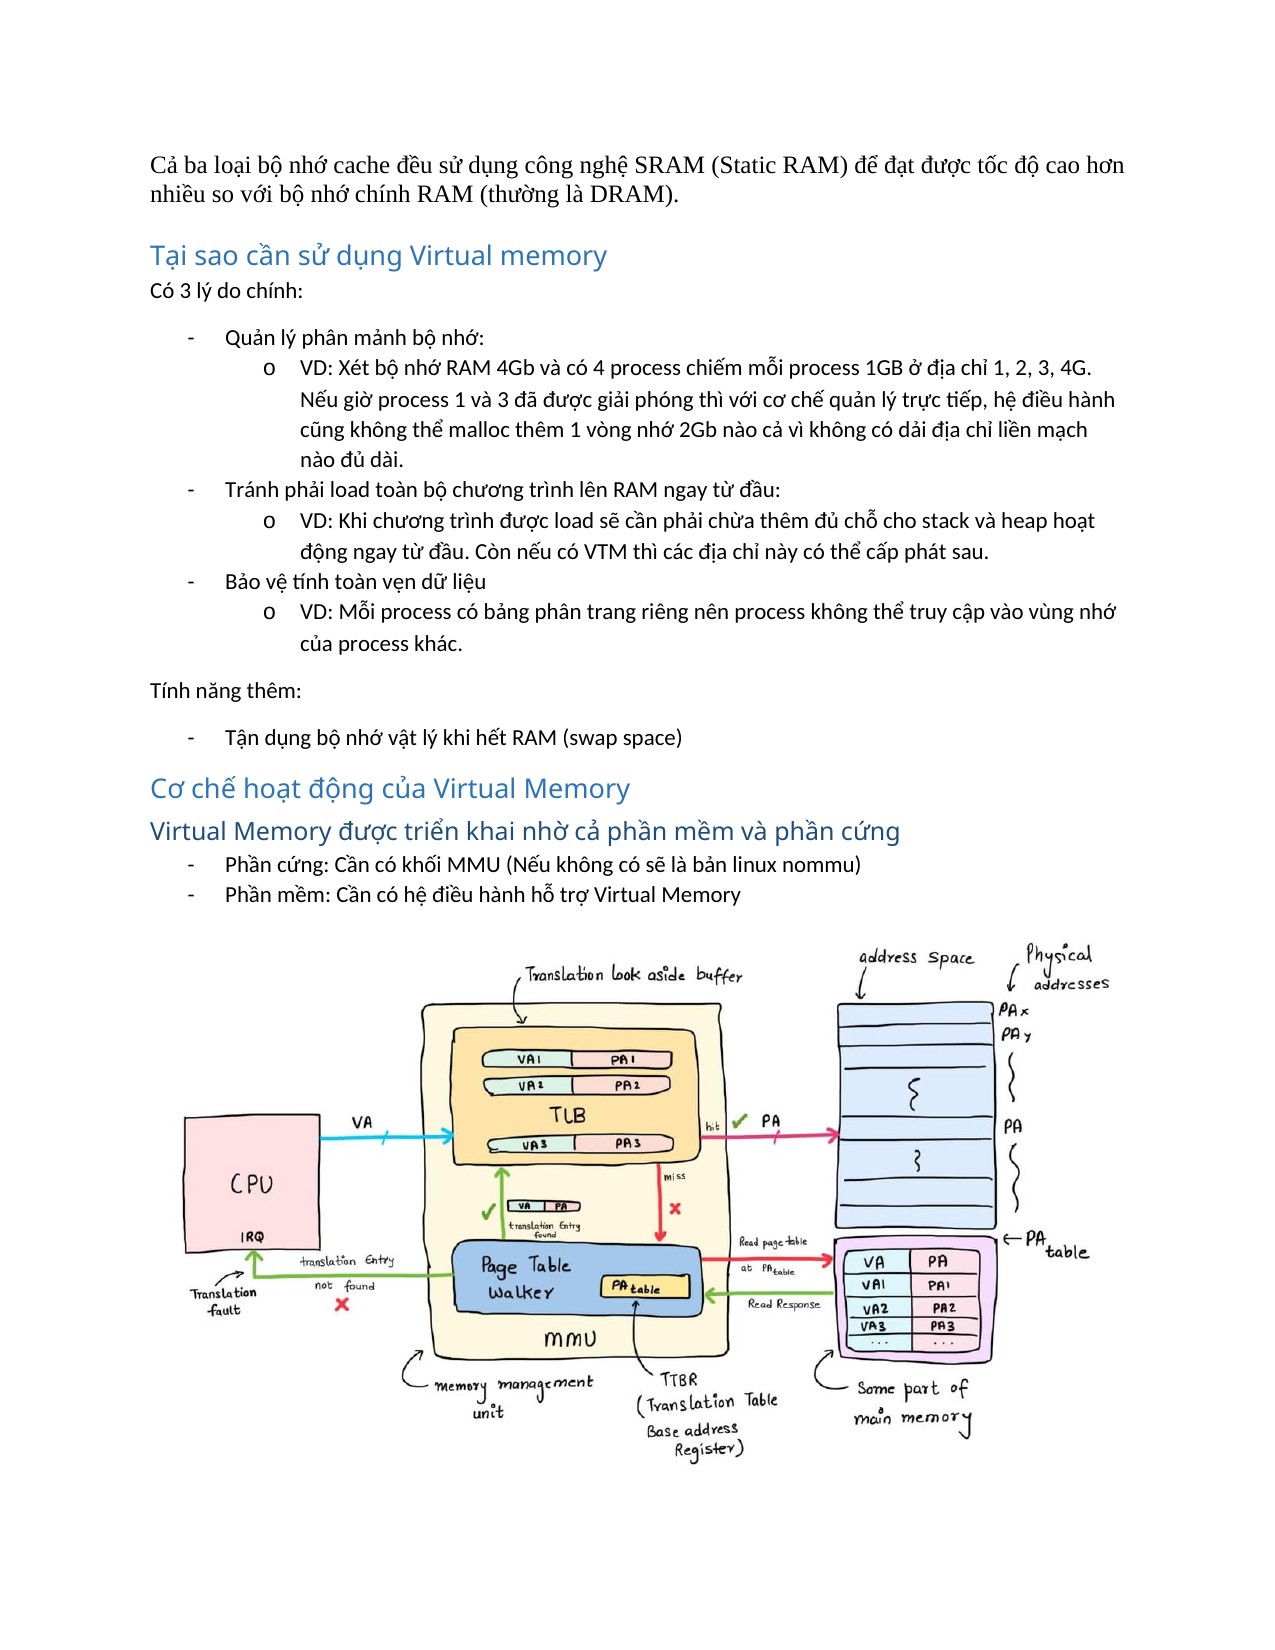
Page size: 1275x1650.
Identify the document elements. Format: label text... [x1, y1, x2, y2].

subtitle Cơ chế hoạt động của Virtual Memory [150, 769, 1125, 806]
list VD: Xét bộ nhớ RAM 4Gb và có 4 process chiếm mỗi process 1GB ở địa chỉ 1, 2, 3, 4G. Nếu giờ process 1 và 3 đã được giải phóng thì với cơ chế quản lý trực tiếp, hệ điều hành cũng không thể malloc thêm 1 vòng nhớ 2Gb nào cả vì không có dải địa chỉ liền mạch nào đủ dài. [262, 353, 1125, 473]
list Phần mềm: Cần có hệ điều hành hỗ trợ Virtual Memory [187, 880, 1125, 908]
list VD: Mỗi process có bảng phân trang riêng nên process không thể truy cập vào vùng nhớ của process khác. [262, 597, 1125, 657]
list Quản lý phân mảnh bộ nhớ: [187, 323, 1125, 351]
text Tính năng thêm: [150, 676, 1125, 704]
subtitle Virtual Memory được triển khai nhờ cả phần mềm và phần cứng [150, 813, 1125, 847]
list Phần cứng: Cần có khối MMU (Nếu không có sẽ là bản linux nommu) [187, 850, 1125, 878]
picture [150, 927, 1122, 1490]
subtitle Tại sao cần sử dụng Virtual memory [150, 237, 1125, 273]
list Tránh phải load toàn bộ chương trình lên RAM ngay từ đầu: [187, 476, 1125, 503]
text Cả ba loại bộ nhớ cache đều sử dụng công nghệ SRAM (Static RAM) để đạt được tốc độ cao hơn nhiều so với bộ nhớ chính RAM (thường là DRAM). [150, 150, 1125, 207]
list VD: Khi chương trình được load sẽ cần phải chừa thêm đủ chỗ cho stack và heap hoạt động ngay từ đầu. Còn nếu có VTM thì các địa chỉ này có thể cấp phát sau. [262, 506, 1125, 565]
list Tận dụng bộ nhớ vật lý khi hết RAM (swap space) [187, 723, 1125, 751]
text Có 3 lý do chính: [150, 276, 1125, 304]
list Bảo vệ tính toàn vẹn dữ liệu [187, 567, 1125, 595]
